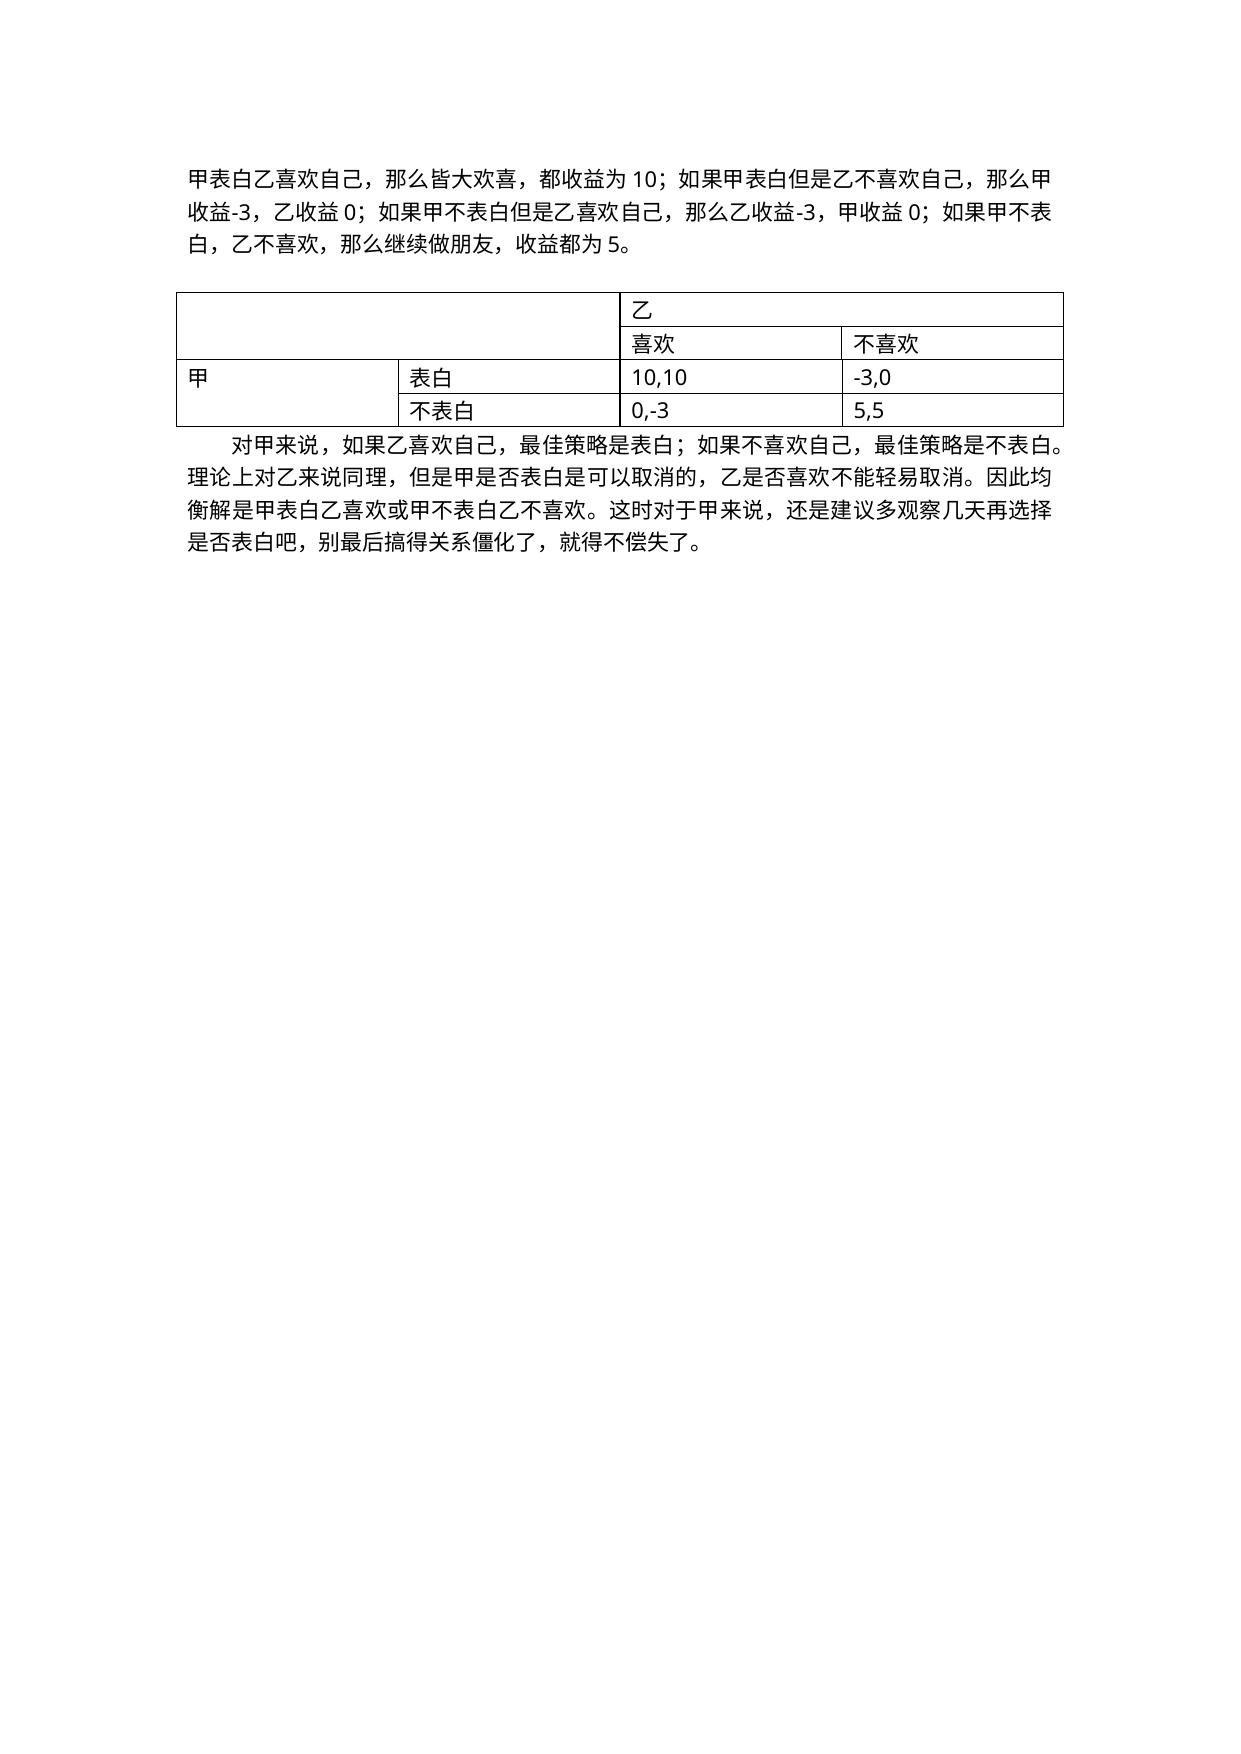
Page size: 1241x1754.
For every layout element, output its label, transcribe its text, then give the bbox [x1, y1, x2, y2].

table_cell 甲 [177, 360, 398, 426]
table_header [177, 293, 619, 359]
table_cell -3,0 [843, 360, 1063, 393]
table_cell 5,5 [843, 394, 1063, 426]
table_cell 喜欢 [621, 327, 841, 359]
table_cell 10,10 [621, 360, 842, 393]
table_cell 不表白 [399, 394, 619, 426]
table_cell 不喜欢 [842, 327, 1063, 359]
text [187, 162, 1053, 259]
table_header 乙 [621, 293, 1063, 326]
text 对甲来说，如果乙喜欢自己，最佳策略是表白；如果不喜欢自己，最佳策略是不表白。理论上对乙来说同理，但是甲是否表白是可以取消的，乙是否喜欢不能轻易取消。因此均衡解是甲表白乙喜欢或甲不表白乙不喜欢。这时对于甲来说，还是建议多观察几天再选择是否表白吧，别最后搞得关系僵化了，就得不偿失了。 [187, 427, 1053, 557]
table_cell 0,-3 [621, 394, 842, 426]
table_cell 表白 [399, 360, 619, 393]
